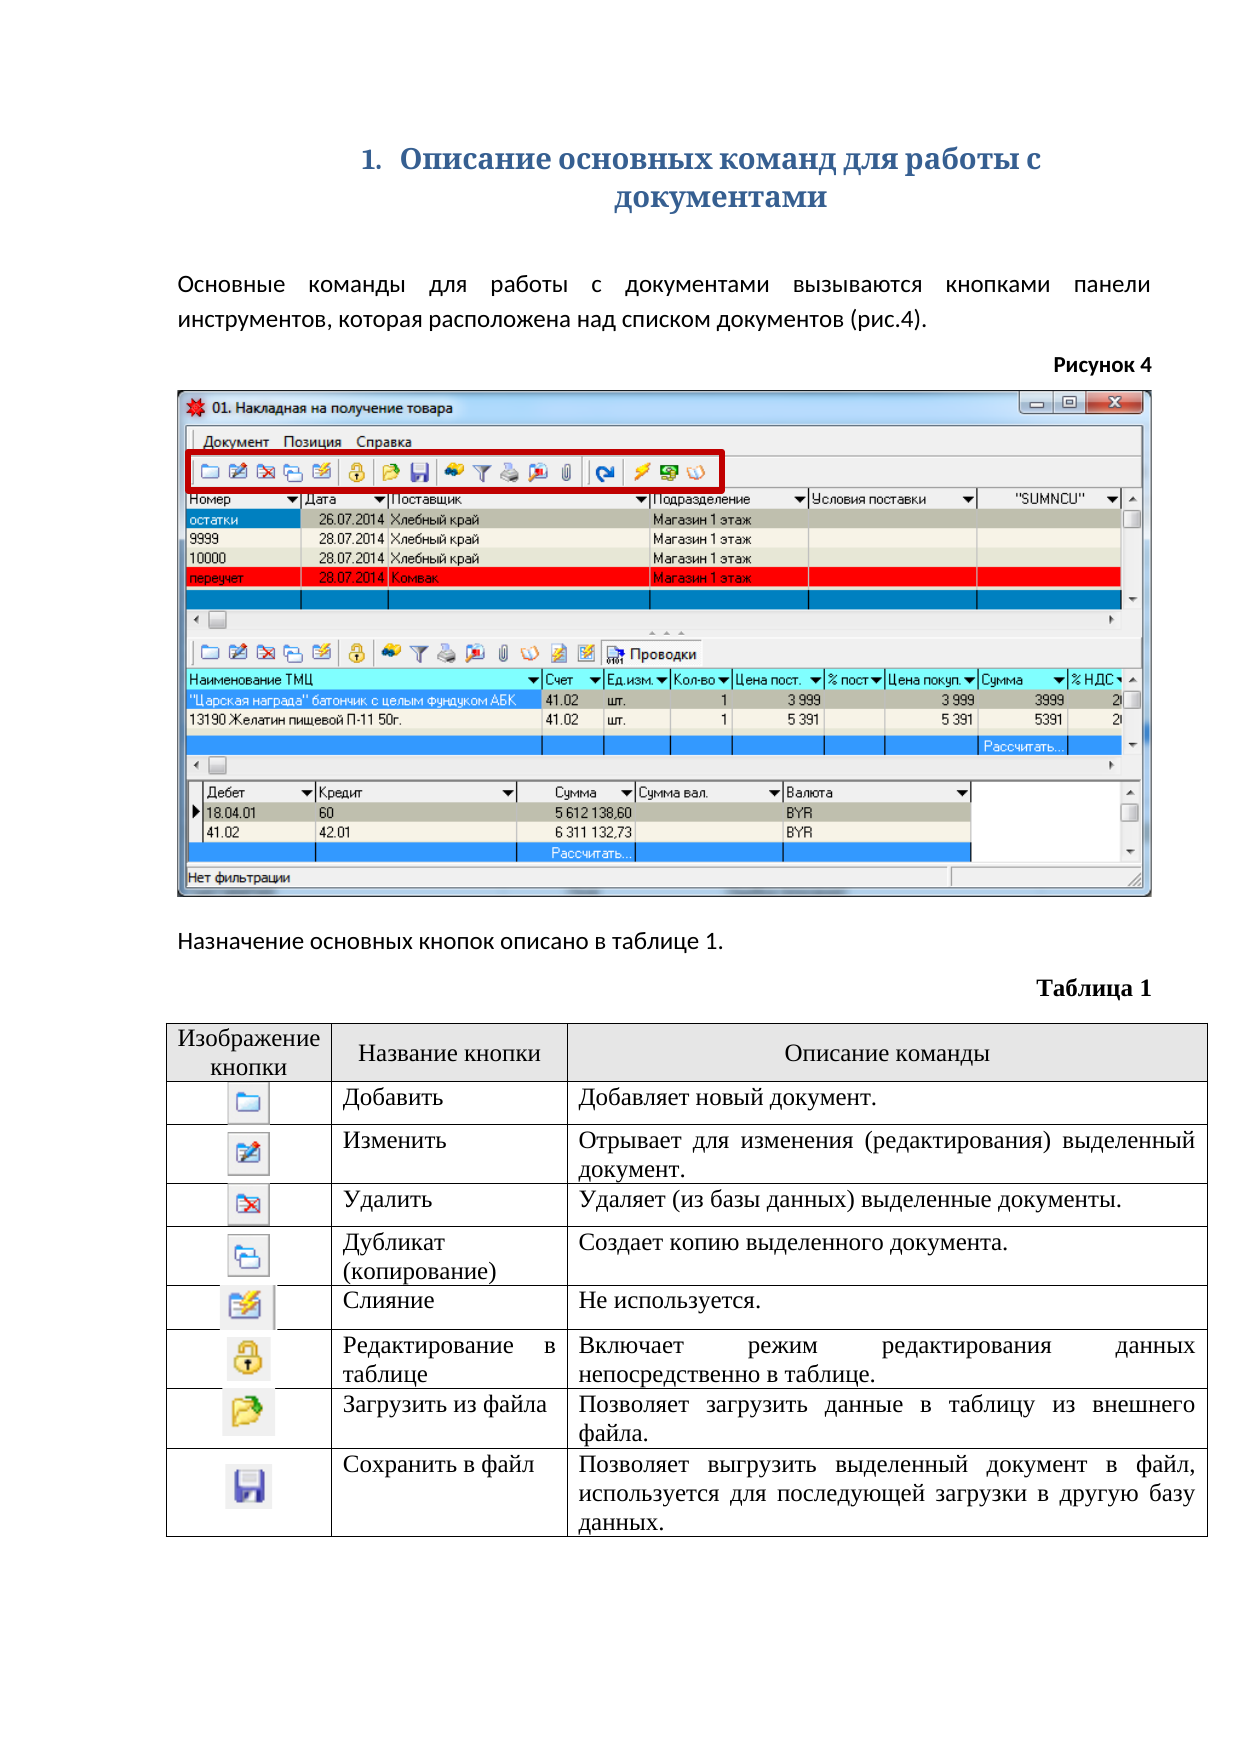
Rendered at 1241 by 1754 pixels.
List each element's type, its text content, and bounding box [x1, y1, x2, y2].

text Рисунок 4 [177, 350, 1152, 378]
table_cell Удаляет (из базы данных) выделенные документы. [568, 1184, 1207, 1226]
table_cell Сохранить в файл [332, 1449, 567, 1536]
picture [225, 1464, 273, 1509]
text Таблица 1 [177, 973, 1152, 1002]
picture [227, 1132, 270, 1176]
table_cell [270, 1082, 331, 1124]
picture [226, 1337, 271, 1381]
table_cell Добавляет новый документ. [568, 1082, 1207, 1124]
picture [222, 1388, 276, 1436]
table_cell [167, 1449, 331, 1536]
table_cell Слияние [332, 1286, 567, 1329]
table_cell Позволяет выгрузить выделенный документ в файл, используется для последующей загрузки в другую базу данных. [568, 1449, 1207, 1536]
table_cell Редактирование в таблице [332, 1330, 567, 1388]
picture [177, 390, 1152, 897]
text Назначение основных кнопок описано в таблице 1. [177, 925, 1152, 956]
table_cell Дубликат (копирование) [332, 1227, 567, 1284]
picture [227, 1234, 270, 1277]
table_cell Добавить [332, 1082, 567, 1124]
text Основные команды для работы с документами вызываются кнопками панели инструментов, которая расположена над списком документов (рис.4). [177, 268, 1152, 333]
picture [219, 1285, 278, 1330]
table_cell [167, 1184, 227, 1226]
table_cell Отрывает для изменения (редактирования) выделенный документ. [568, 1125, 1207, 1183]
table_cell Удалить [332, 1184, 567, 1226]
table_cell Загрузить из файла [332, 1389, 567, 1448]
table_cell [167, 1227, 331, 1284]
picture [227, 1183, 270, 1226]
table_cell Не используется. [568, 1286, 1207, 1329]
table_cell [167, 1389, 331, 1448]
table_cell [167, 1286, 219, 1329]
table_header Описание команды [568, 1024, 1207, 1081]
table_cell [167, 1082, 227, 1124]
table_cell [278, 1286, 331, 1329]
table_cell Позволяет загрузить данные в таблицу из внешнего файла. [568, 1389, 1207, 1448]
table_cell Создает копию выделенного документа. [568, 1227, 1207, 1284]
table_header Изображение кнопки [167, 1024, 331, 1081]
table_cell [167, 1330, 331, 1388]
subtitle Описание основных команд для работы с документами [252, 143, 1152, 215]
table_header Название кнопки [332, 1024, 567, 1081]
table_cell Включает режим редактирования данных непосредственно в таблице. [568, 1330, 1207, 1388]
picture [227, 1082, 270, 1125]
table_cell Изменить [332, 1125, 567, 1183]
table_cell [270, 1184, 331, 1226]
table_cell [167, 1125, 331, 1183]
